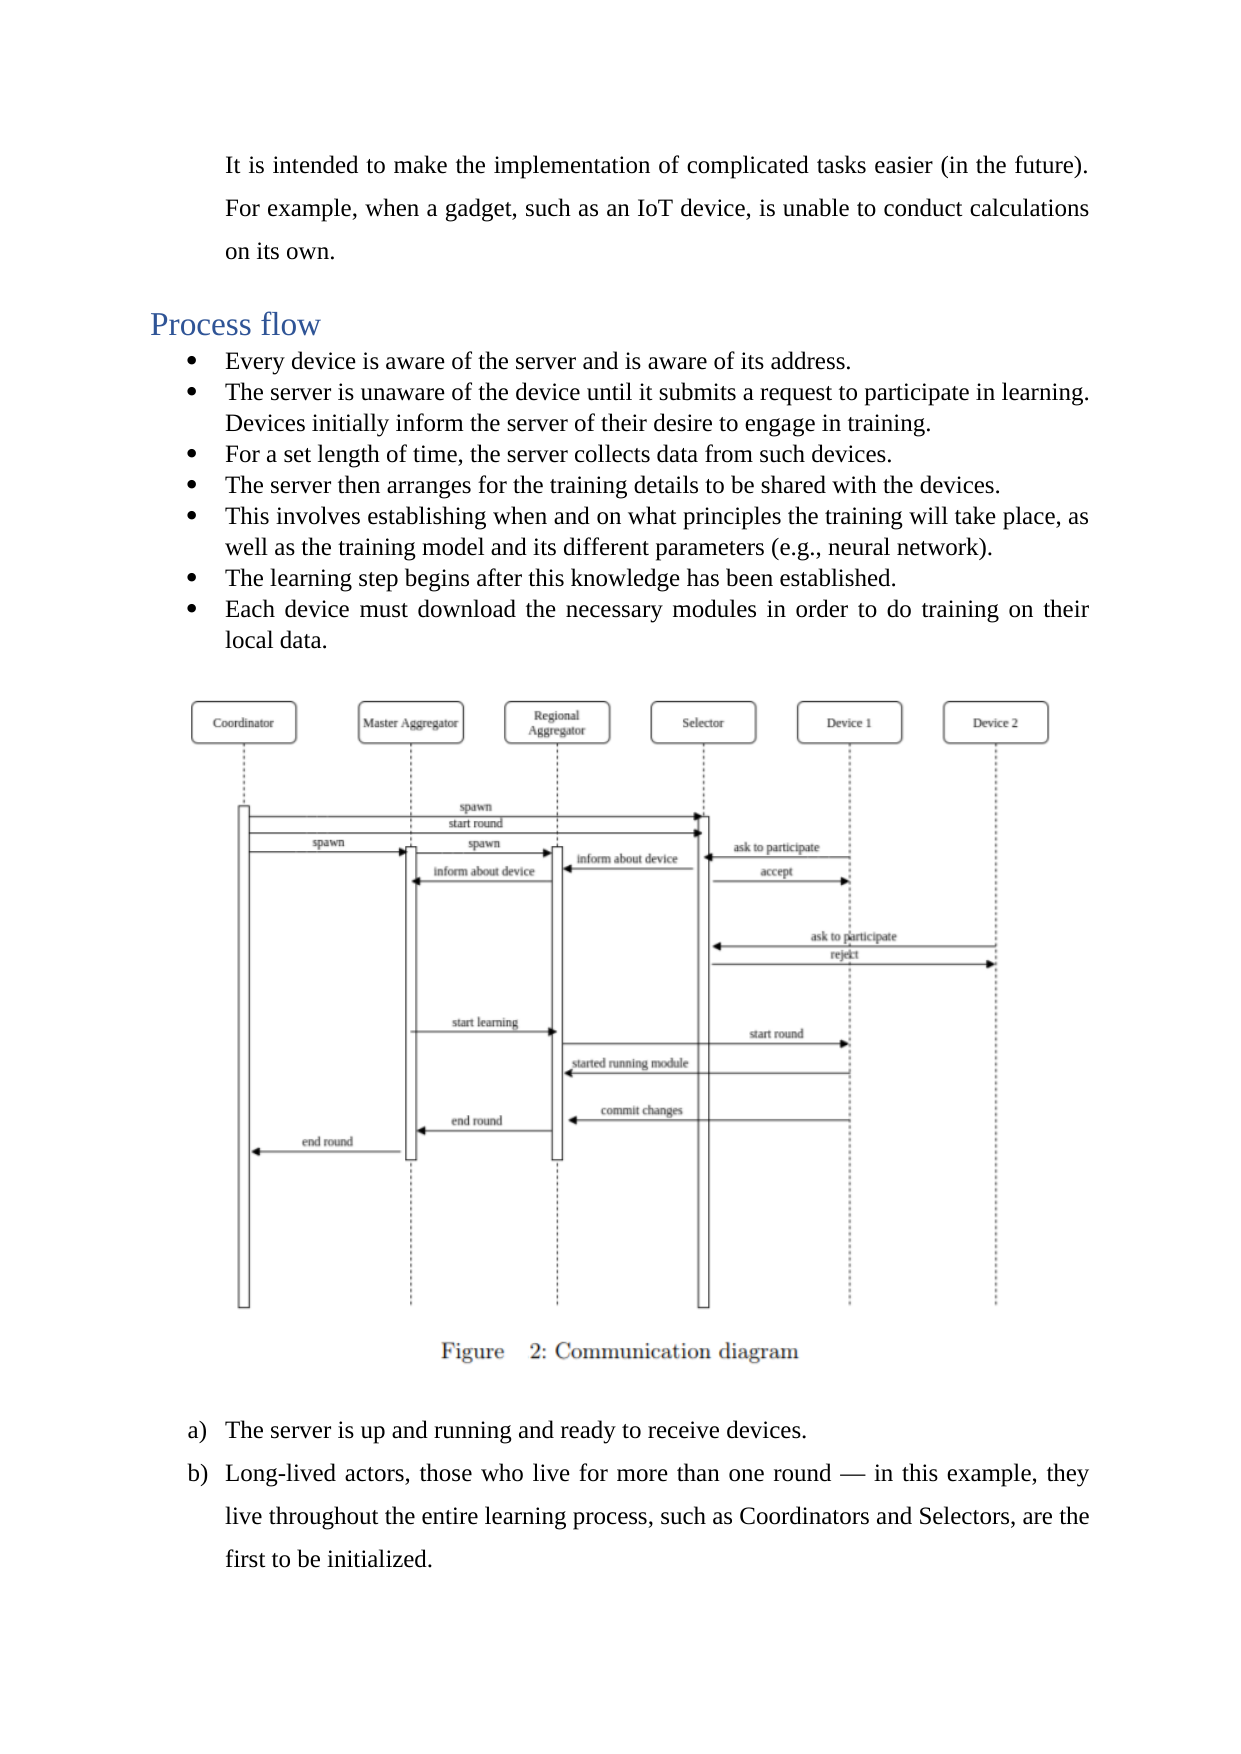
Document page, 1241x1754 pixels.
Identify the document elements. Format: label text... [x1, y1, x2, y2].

list It is intended to make the implementation of complicated tasks easier (in the future). For example, when a gadget, such as an IoT device, is unable to conduct calculations on its own. [225, 150, 1090, 265]
list The learning step begins after this knowledge has been established. [187, 563, 1090, 592]
list The server is unaware of the device until it submits a request to participate in learning. Devices initially inform the server of their desire to engage in training. [187, 377, 1090, 437]
list The server is up and running and ready to receive devices. [187, 1415, 1090, 1444]
list Each device must download the necessary modules in order to do training on their local data. [187, 594, 1090, 654]
list The server then arranges for the training details to be shared with the devices. [187, 470, 1090, 499]
list Every device is aware of the server and is aware of its address. [187, 346, 1090, 374]
list This involves establishing when and on what principles the training will take place, as well as the training model and its different parameters (e.g., neural network). [187, 501, 1090, 561]
picture [170, 681, 1070, 1377]
list Long-lived actors, those who live for more than one round — in this example, they live throughout the entire learning process, such as Coordinators and Selectors, are the first to be initialized. [187, 1458, 1090, 1573]
list For a set length of time, the server collects data from such devices. [187, 439, 1090, 468]
subtitle Process flow [150, 304, 1090, 343]
